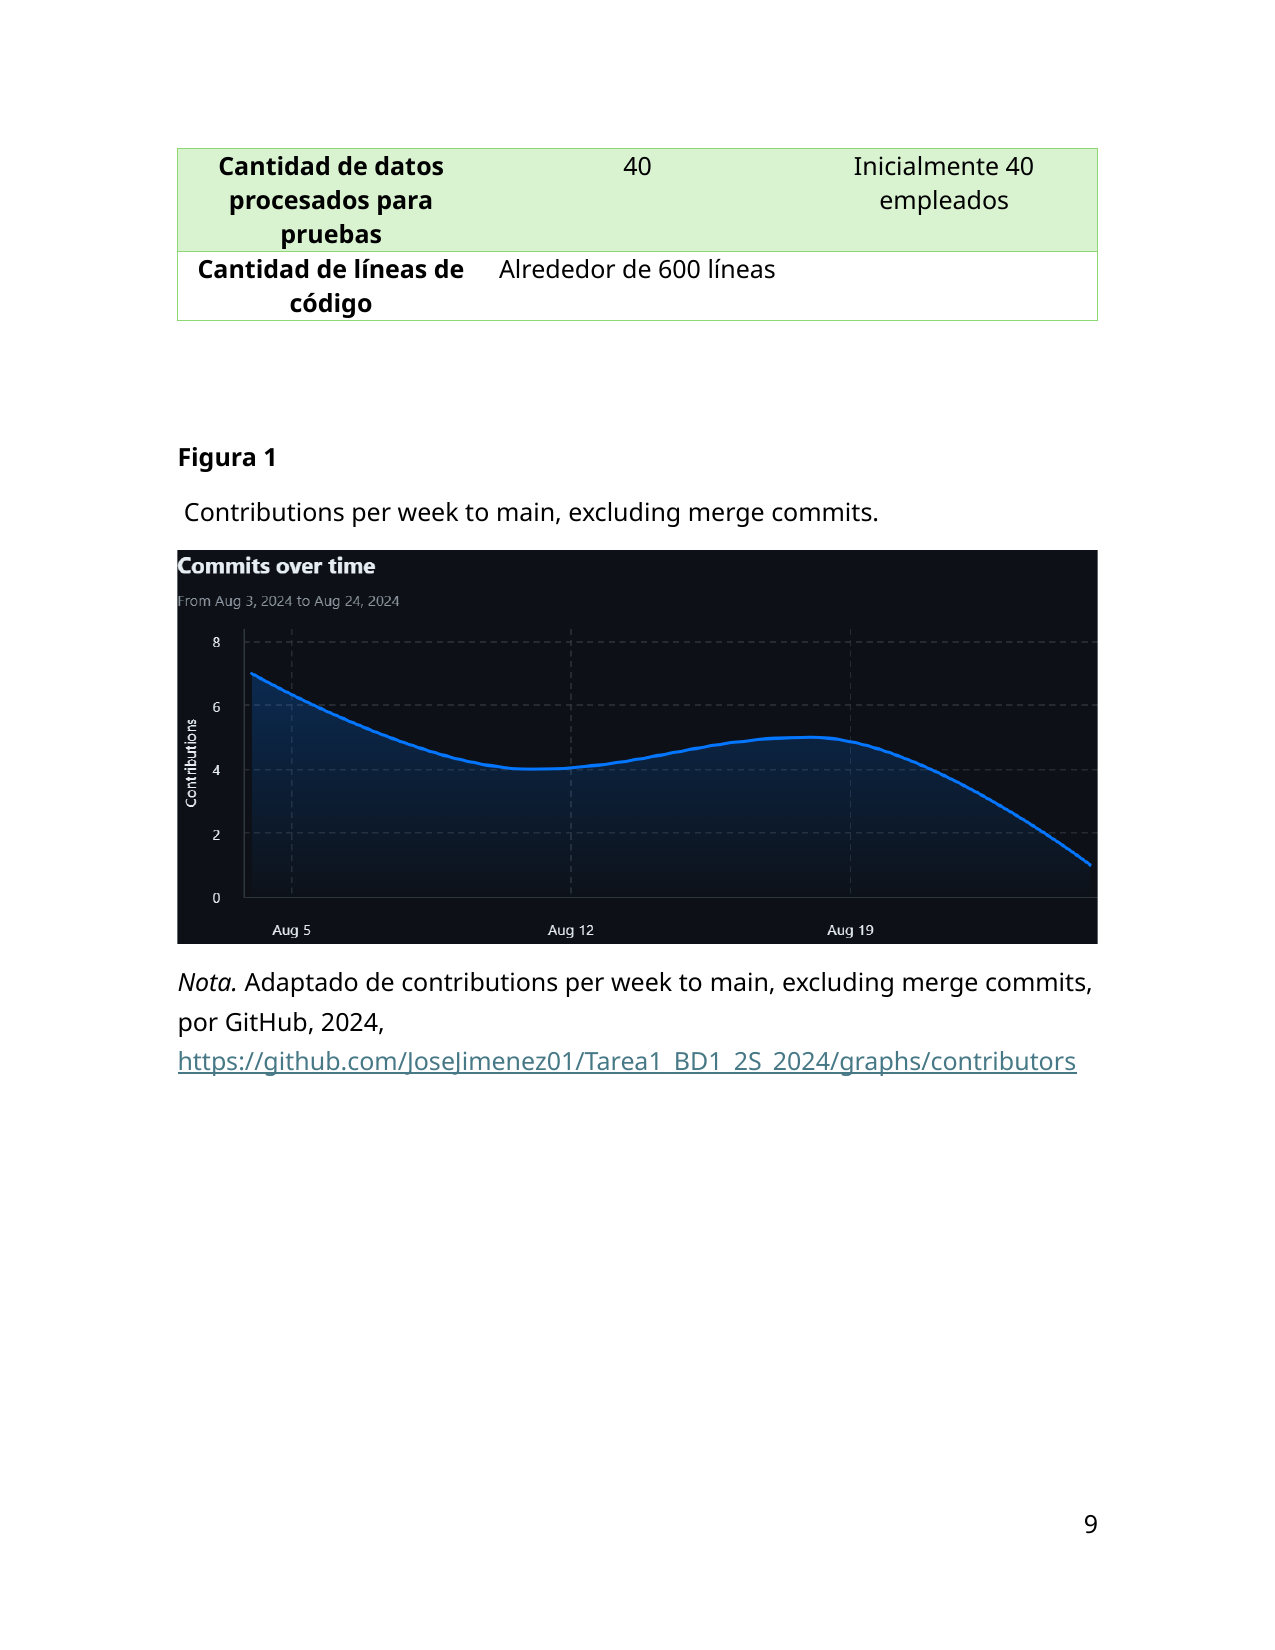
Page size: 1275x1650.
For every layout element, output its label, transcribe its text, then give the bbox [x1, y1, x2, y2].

table_cell 40 [484, 149, 791, 251]
table_cell Cantidad de datos procesados para pruebas [178, 149, 484, 251]
table_cell [791, 252, 1097, 320]
table_cell Alrededor de 600 líneas [484, 252, 791, 320]
table_cell Inicialmente 40 empleados [791, 149, 1097, 251]
table_cell Cantidad de líneas de código [178, 252, 484, 320]
picture [177, 550, 1098, 944]
text Figura 1 [177, 439, 1098, 473]
text Contributions per week to main, excluding merge commits. [177, 495, 1098, 529]
text Nota. Adaptado de contributions per week to main, excluding merge commits, por GitHub, 2024, https://github.com/JoseJimenez01/Tarea1_BD1_2S_2024/graphs/contributors [177, 965, 1098, 1077]
